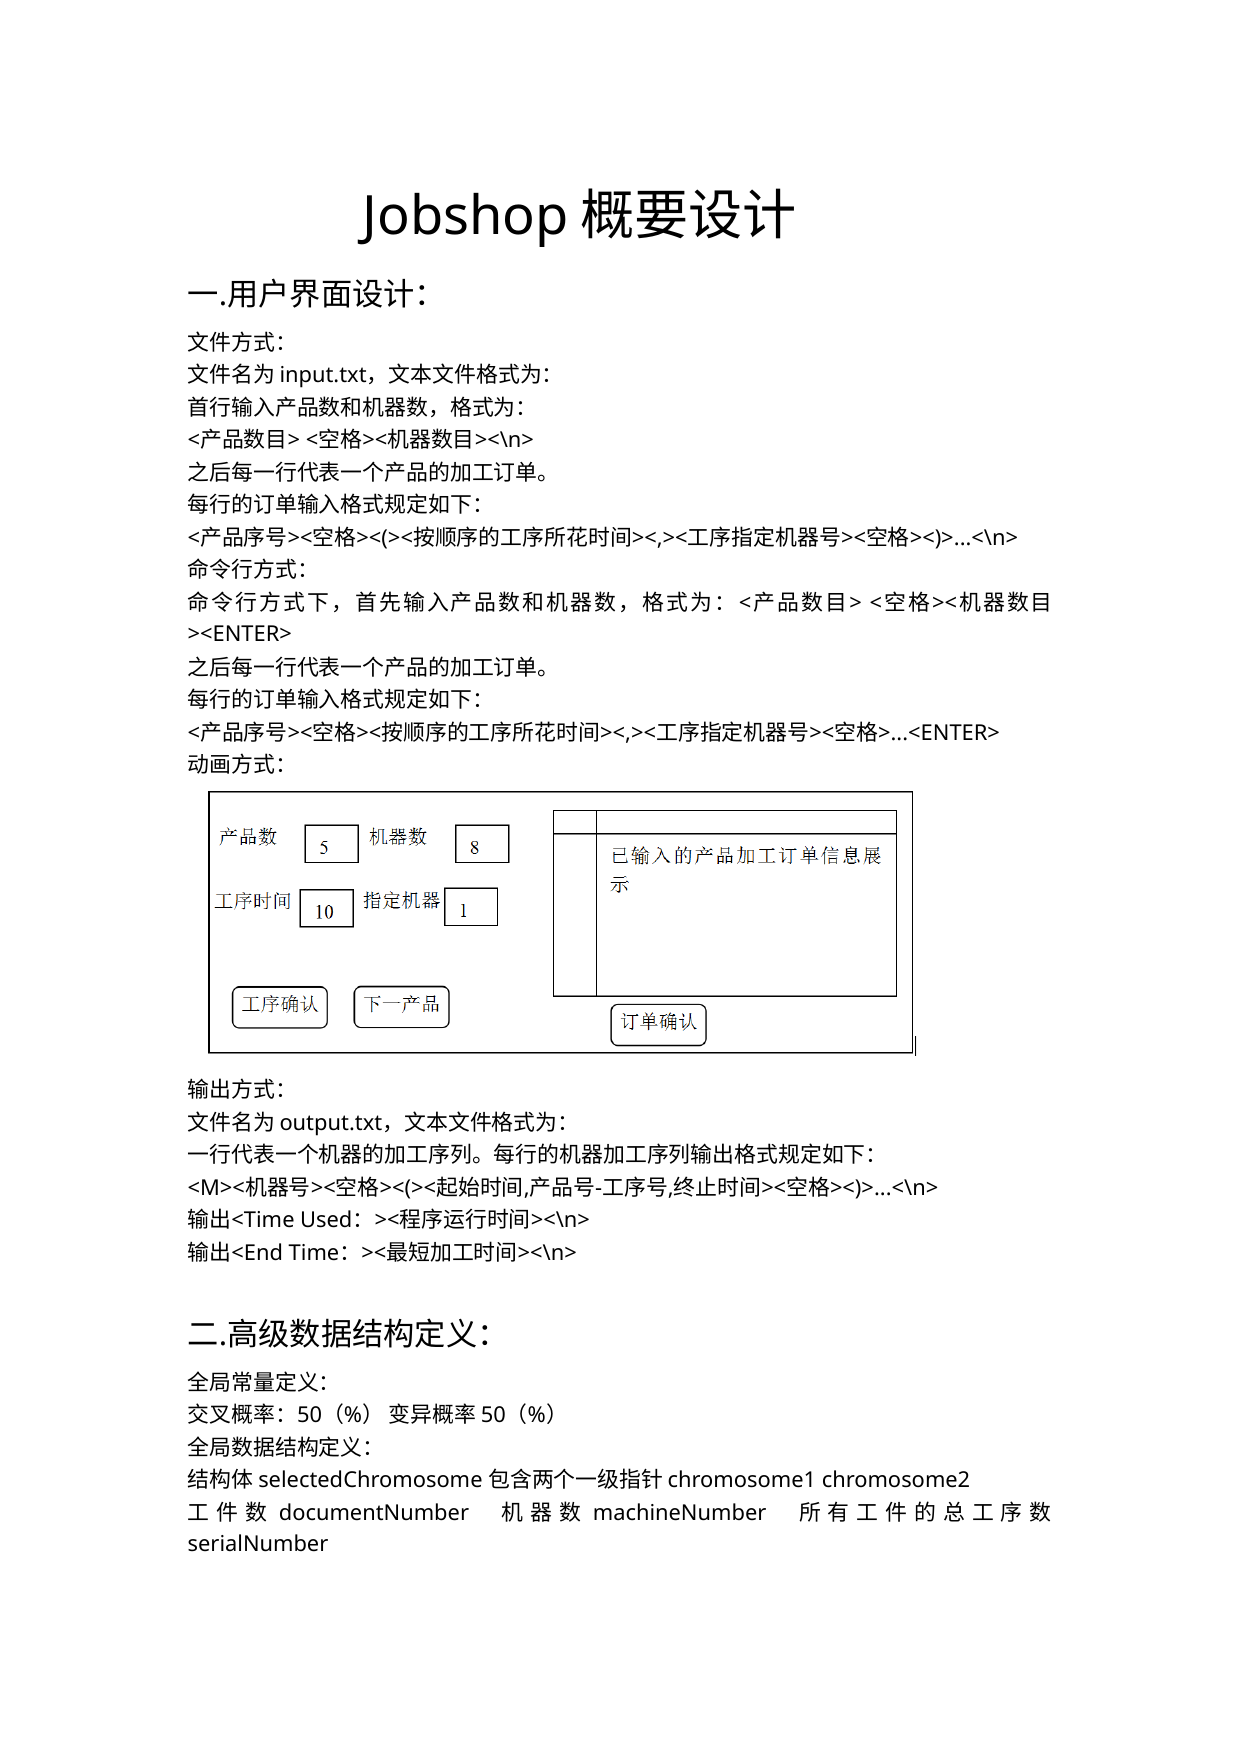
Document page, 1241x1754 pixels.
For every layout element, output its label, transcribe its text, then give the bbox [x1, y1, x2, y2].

text 文件名为output.txt，文本文件格式为： [187, 1104, 1053, 1137]
text 每行的订单输入格式规定如下： [187, 682, 1053, 714]
text 一行代表一个机器的加工序列。每行的机器加工序列输出格式规定如下： [187, 1137, 1053, 1169]
text 每行的订单输入格式规定如下： [187, 487, 1053, 519]
text <产品序号><空格><按顺序的工序所花时间><,><工序指定机器号><空格>...<ENTER> [187, 714, 1053, 747]
text 之后每一行代表一个产品的加工订单。 [187, 649, 1053, 682]
text <M><机器号><空格><(><起始时间,产品号-工序号,终止时间><空格><)>...<\n> [187, 1169, 1053, 1202]
text 输出<End Time：><最短加工时间><\n> [187, 1234, 1053, 1267]
text Jobshop概要设计 [319, 162, 1053, 259]
text <产品序号><空格><(><按顺序的工序所花时间><,><工序指定机器号><空格><)>...<\n> [187, 519, 1053, 552]
text 文件名为input.txt，文本文件格式为： [187, 357, 1053, 389]
text 结构体 selectedChromosome 包含两个一级指针chromosome1 chromosome2 [187, 1462, 1053, 1494]
text 命令行方式： [187, 552, 1053, 584]
text 命令行方式下，首先输入产品数和机器数，格式为：<产品数目> <空格><机器数目><ENTER> [187, 584, 1053, 649]
text 首行输入产品数和机器数，格式为： [187, 389, 1053, 422]
text <产品数目> <空格><机器数目><\n> [187, 422, 1053, 454]
text 输出方式： [187, 1072, 1053, 1104]
text 工件数documentNumber 机器数machineNumber 所有工件的总工序数serialNumber [187, 1494, 1053, 1559]
text 二.高级数据结构定义： [187, 1299, 1053, 1364]
picture [201, 785, 917, 1056]
text 全局常量定义： 交叉概率：50（%） 变异概率50（%） [187, 1364, 1053, 1429]
text 一.用户界面设计： 文件方式： [187, 259, 1053, 357]
text 全局数据结构定义： [187, 1429, 1053, 1462]
text 输出<Time Used：><程序运行时间><\n> [187, 1202, 1053, 1234]
text 之后每一行代表一个产品的加工订单。 [187, 454, 1053, 487]
text 动画方式： [187, 747, 1053, 779]
